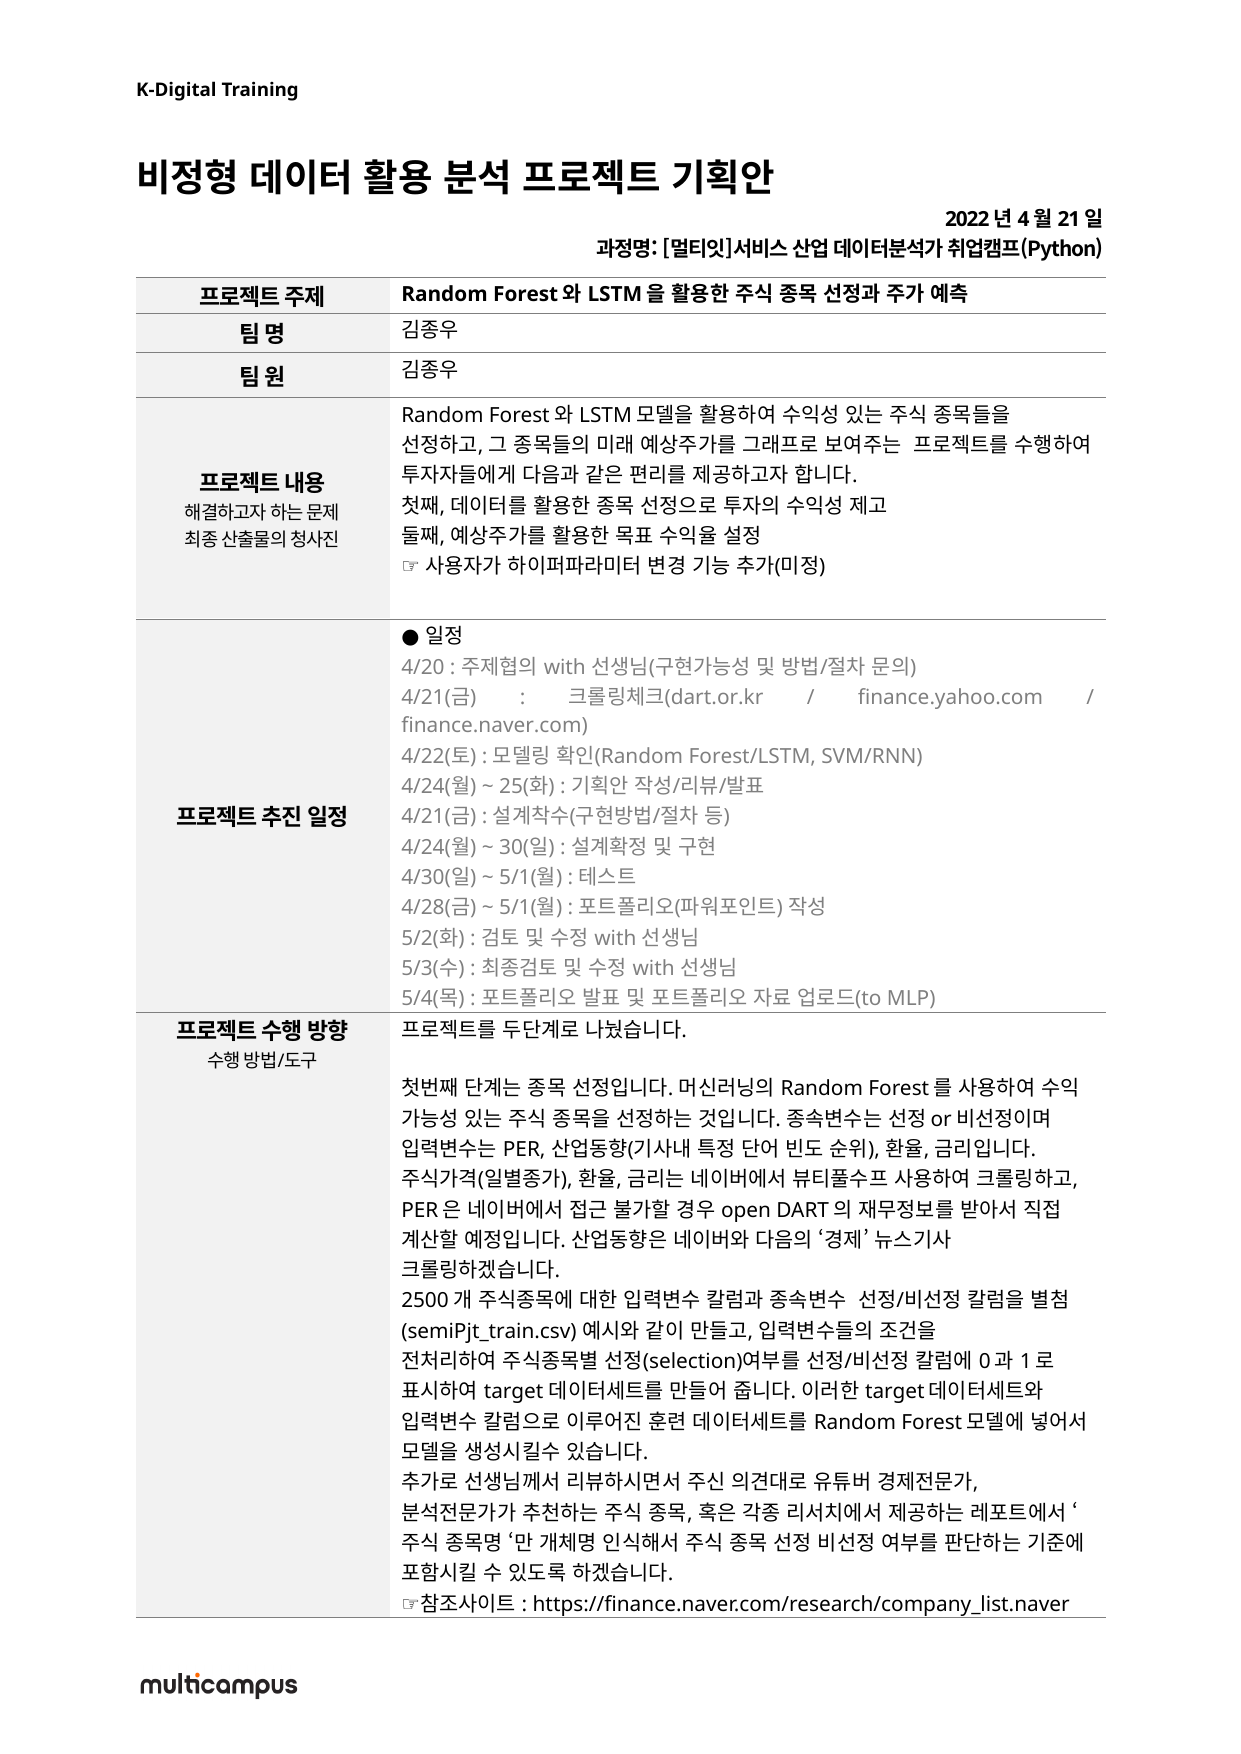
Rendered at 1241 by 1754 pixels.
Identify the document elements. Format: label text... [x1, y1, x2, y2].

picture [135, 1665, 299, 1701]
table_cell 팀 원 [136, 353, 390, 397]
text 2022년 4월 21일 [136, 202, 1104, 232]
table_cell Random Forest와 LSTM모델을 활용하여 수익성 있는 주식 종목들을 선정하고, 그 종목들의 미래 예상주가를 그래프로 보여주는 프로젝트를 수행하여 투자자들에게 다음과 같은 편리를 제공하고자 합니다. 첫째, 데이터를 활용한 종목 선정으로 투자의 수익성 제고 둘째, 예상주가를 활용한 목표 수익율 설정 ☞ 사용자가 하이퍼파라미터 변경 기능 추가(미정) [390, 398, 1106, 618]
table_header Random Forest와 LSTM을 활용한 주식 종목 선정과 주가 예측 [390, 278, 1106, 313]
text 비정형 데이터 활용 분석 프로젝트 기획안 [136, 148, 1104, 202]
text 과정명: [멀티잇]서비스 산업 데이터분석가 취업캠프(Python) [136, 232, 1104, 262]
table_cell 김종우 [390, 353, 1106, 397]
table_cell 김종우 [390, 314, 1106, 352]
table_cell 프로젝트 추진 일정 [136, 620, 390, 1012]
table_cell 팀 명 [136, 314, 390, 352]
table_cell 프로젝트 내용 해결하고자 하는 문제 최종 산출물의 청사진 [136, 398, 390, 618]
table_cell ● 일정 4/20 : 주제협의 with 선생님(구현가능성 및 방법/절차 문의) 4/21(금) : 크롤링체크(dart.or.kr / finance.yahoo.com / finance.naver.com) 4/22(토) : 모델링 확인(Random Forest/LSTM, SVM/RNN) 4/24(월) ~ 25(화) : 기획안 작성/리뷰/발표 4/21(금) : 설계착수(구현방법/절차 등) 4/24(월) ~ 30(일) : 설계확정 및 구현 4/30(일) ~ 5/1(월) : 테스트 4/28(금) ~ 5/1(월) : 포트폴리오(파워포인트) 작성 5/2(화) : 검토 및 수정 with 선생님 5/3(수) : 최종검토 및 수정 with 선생님 5/4(목) : 포트폴리오 발표 및 포트폴리오 자료 업로드(to MLP) [390, 620, 1106, 1012]
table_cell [390, 1013, 1106, 1617]
table_header 프로젝트 주제 [136, 278, 390, 313]
table_cell 프로젝트 수행 방향 수행 방법/도구 [136, 1013, 390, 1617]
